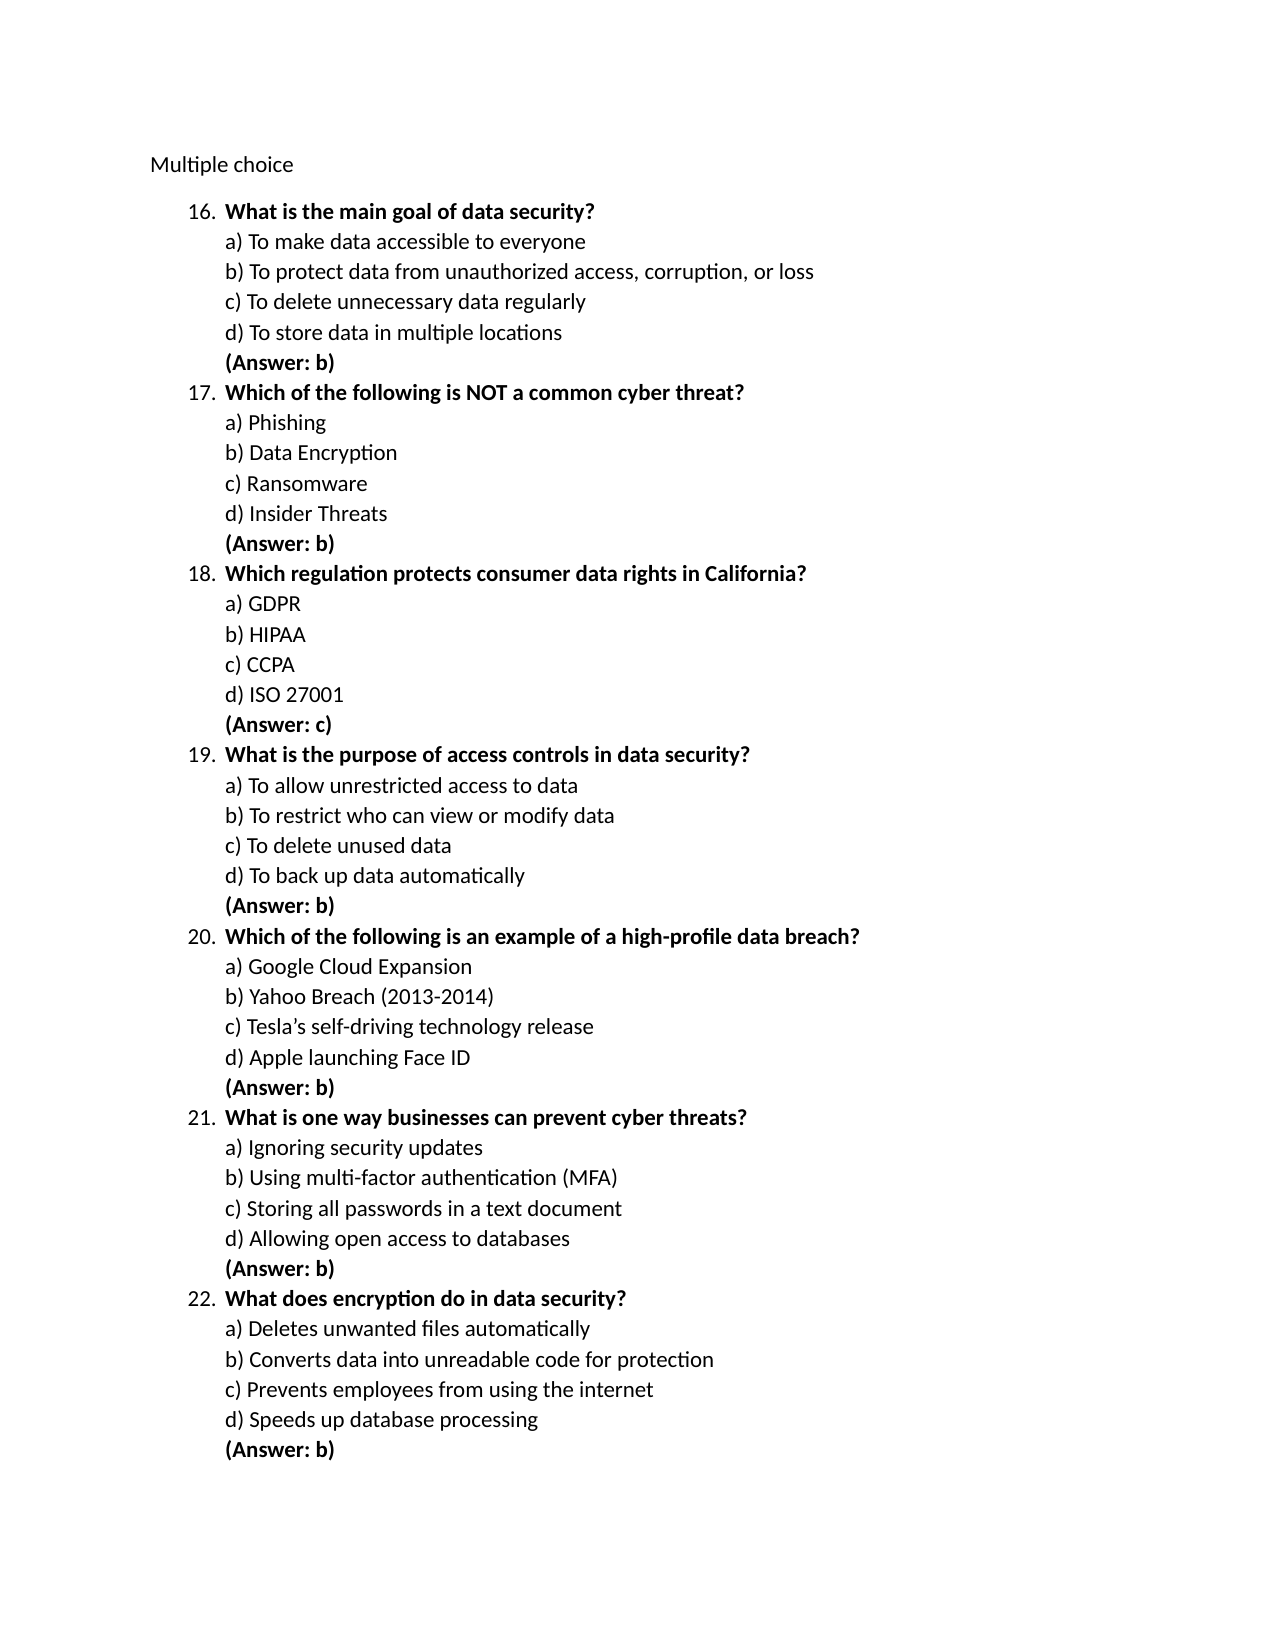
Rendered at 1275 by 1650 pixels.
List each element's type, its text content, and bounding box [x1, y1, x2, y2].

list Which regulation protects consumer data rights in California? a) GDPR b) HIPAA c) CCPA d) ISO 27001 (Answer: c) [187, 559, 1125, 738]
list What is the main goal of data security? a) To make data accessible to everyone b) To protect data from unauthorized access, corruption, or loss c) To delete unnecessary data regularly d) To store data in multiple locations (Answer: b) [187, 197, 1125, 376]
list What does encryption do in data security? a) Deletes unwanted files automatically b) Converts data into unreadable code for protection c) Prevents employees from using the internet d) Speeds up database processing (Answer: b) [187, 1284, 1125, 1463]
list What is the purpose of access controls in data security? a) To allow unrestricted access to data b) To restrict who can view or modify data c) To delete unused data d) To back up data automatically (Answer: b) [187, 741, 1125, 920]
list Which of the following is an example of a high-profile data breach? a) Google Cloud Expansion b) Yahoo Breach (2013-2014) c) Tesla’s self-driving technology release d) Apple launching Face ID (Answer: b) [187, 922, 1125, 1101]
text Multiple choice [150, 150, 1125, 178]
list Which of the following is NOT a common cyber threat? a) Phishing b) Data Encryption c) Ransomware d) Insider Threats (Answer: b) [187, 378, 1125, 557]
list What is one way businesses can prevent cyber threats? a) Ignoring security updates b) Using multi-factor authentication (MFA) c) Storing all passwords in a text document d) Allowing open access to databases (Answer: b) [187, 1103, 1125, 1282]
